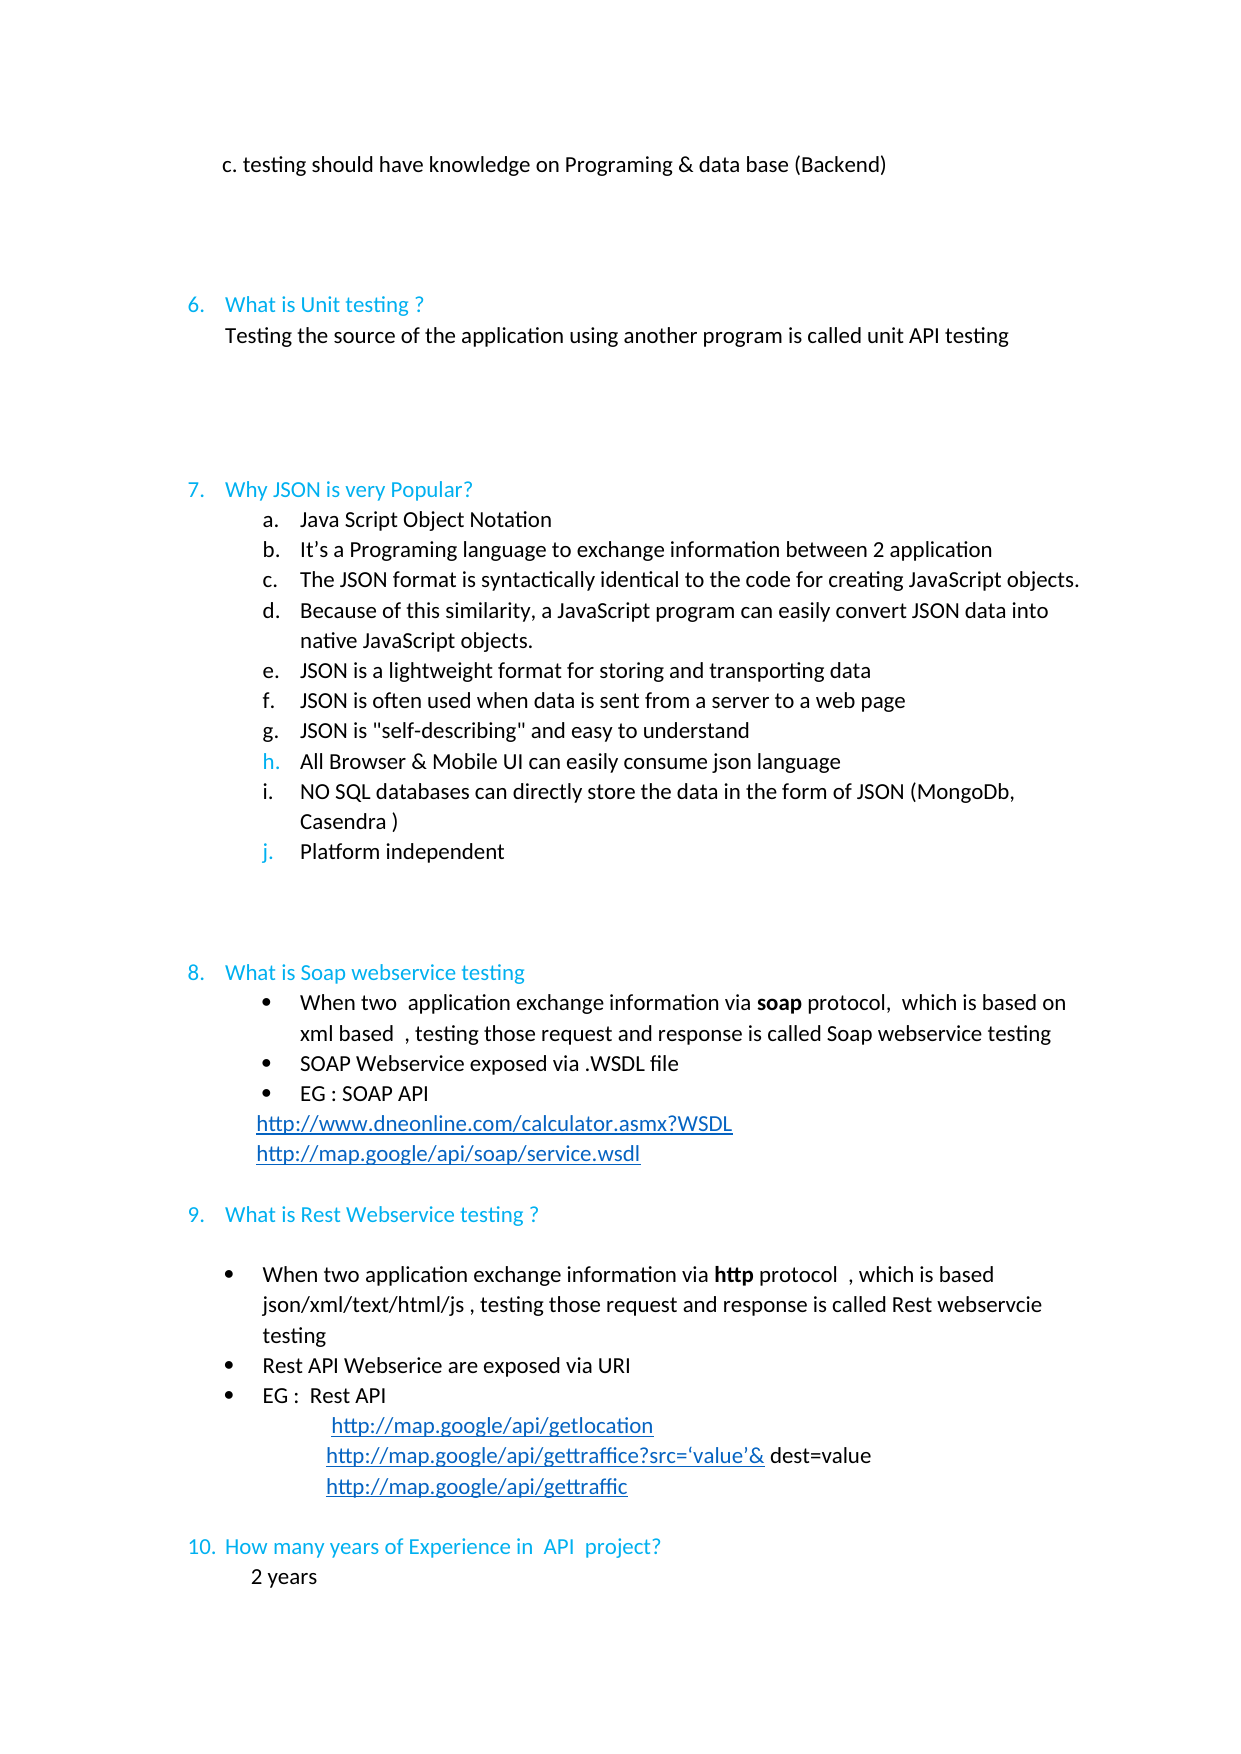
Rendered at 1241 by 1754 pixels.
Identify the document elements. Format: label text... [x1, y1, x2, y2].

list Java Script Object Notation [262, 505, 1090, 533]
list When two application exchange information via soap protocol, which is based on xml based , testing those request and response is called Soap webservice testing [262, 988, 1090, 1047]
list It’s a Programing language to exchange information between 2 application [262, 535, 1090, 563]
list Because of this similarity, a JavaScript program can easily convert JSON data into native JavaScript objects. [262, 596, 1090, 654]
list When two application exchange information via http protocol , which is based json/xml/text/html/js , testing those request and response is called Rest webservcie testing [225, 1260, 1090, 1349]
list What is Rest Webservice testing ? [187, 1200, 1090, 1228]
list What is Unit testing ? [187, 291, 1090, 319]
list JSON is a lightweight format for storing and transporting data [262, 656, 1090, 684]
list How many years of Experience in API project? [187, 1532, 1090, 1560]
list EG : SOAP API [262, 1079, 1090, 1107]
list EG : Rest API [225, 1381, 1090, 1409]
text c. testing should have knowledge on Programing & data base (Backend) [150, 150, 1090, 178]
list What is Soap webservice testing [187, 958, 1090, 986]
list http://www.dneonline.com/calculator.asmx?WSDL [225, 1109, 1090, 1137]
list JSON is often used when data is sent from a server to a web page [262, 686, 1090, 714]
list The JSON format is syntactically identical to the code for creating JavaScript objects. [262, 566, 1090, 594]
list All Browser & Mobile UI can easily consume json language [262, 747, 1090, 775]
list 2 years [225, 1562, 1090, 1591]
list Rest API Webserice are exposed via URI [225, 1351, 1090, 1379]
list Platform independent [262, 837, 1090, 866]
list http://map.google/api/getlocation [300, 1411, 1090, 1439]
list JSON is "self-describing" and easy to understand [262, 717, 1090, 745]
list http://map.google/api/gettraffice?src=‘value’& dest=value [300, 1442, 1090, 1470]
list NO SQL databases can directly store the data in the form of JSON (MongoDb, Casendra ) [262, 777, 1090, 835]
list http://map.google/api/gettraffic [300, 1472, 1090, 1500]
list SOAP Webservice exposed via .WSDL file [262, 1049, 1090, 1077]
list Testing the source of the application using another program is called unit API testing [225, 321, 1090, 349]
list http://map.google/api/soap/service.wsdl [225, 1139, 1090, 1168]
list Why JSON is very Popular? [187, 475, 1090, 503]
